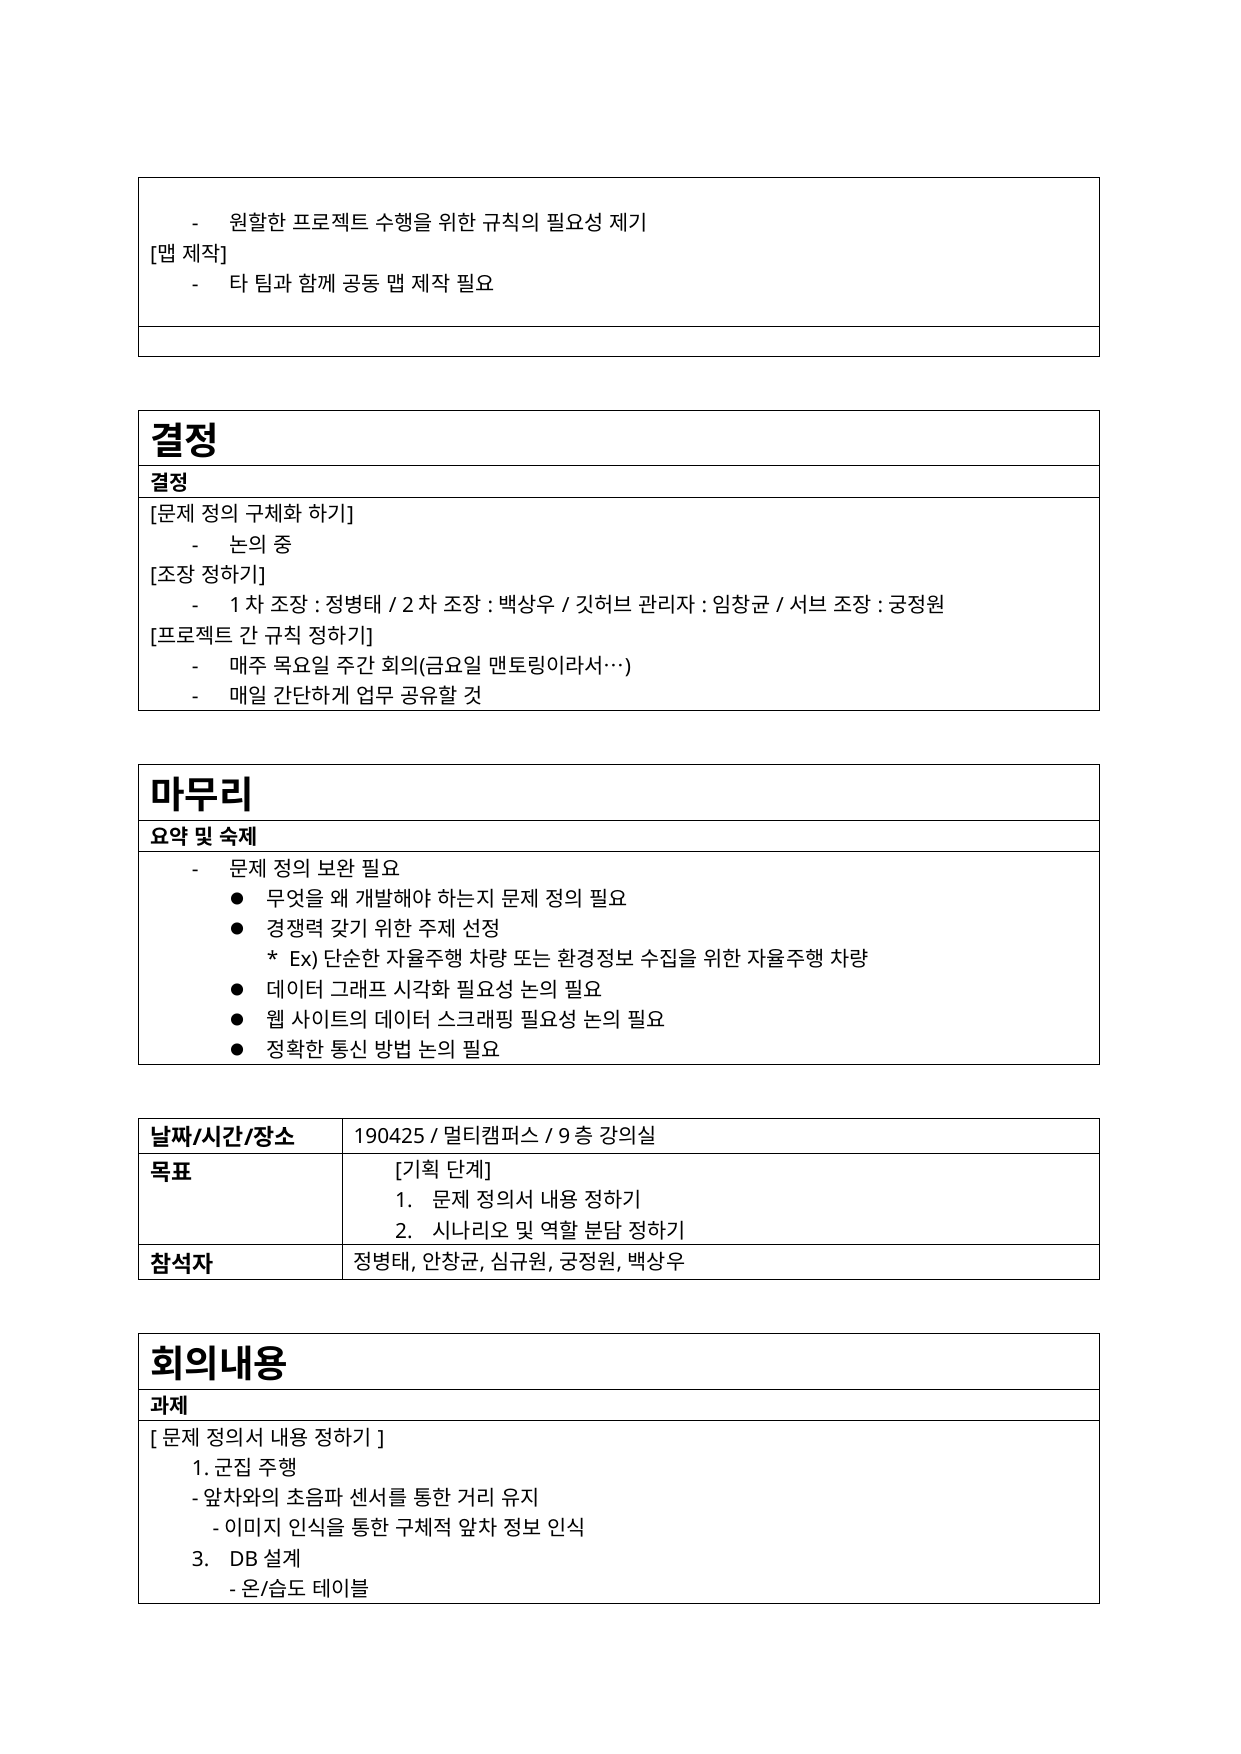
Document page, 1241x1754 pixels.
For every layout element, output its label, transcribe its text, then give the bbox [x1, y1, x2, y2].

table_header 190425 / 멀티캠퍼스 / 9층 강의실 [343, 1119, 1099, 1152]
table_cell 문제 정의 보완 필요 무엇을 왜 개발해야 하는지 문제 정의 필요 경쟁력 갖기 위한 주제 선정 * Ex) 단순한 자율주행 차량 또는 환경정보 수집을 위한 자율주행 차량 데이터 그래프 시각화 필요성 논의 필요 웹 사이트의 데이터 스크래핑 필요성 논의 필요 정확한 통신 방법 논의 필요 [139, 852, 1099, 1063]
table_header 회의내용 [139, 1334, 1099, 1388]
table_header 결정 [139, 411, 1099, 465]
table_cell 정병태, 안창균, 심규원, 궁정원, 백상우 [343, 1245, 1099, 1279]
table_cell 참석자 [139, 1245, 342, 1279]
table_cell 요약 및 숙제 [139, 821, 1099, 851]
table_cell 과제 [139, 1390, 1099, 1420]
table_cell 목표 [139, 1154, 342, 1244]
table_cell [139, 178, 1099, 326]
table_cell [139, 1421, 1099, 1603]
table_cell [139, 327, 1099, 356]
table_cell [기획 단계] 문제 정의서 내용 정하기 시나리오 및 역할 분담 정하기 [343, 1154, 1099, 1244]
table_header 날짜/시간/장소 [139, 1119, 342, 1152]
table_header 마무리 [139, 765, 1099, 819]
table_cell [문제 정의 구체화 하기] 논의 중 [조장 정하기] 1차 조장 : 정병태 / 2차 조장 : 백상우 / 깃허브 관리자 : 임창균 / 서브 조장 : 궁정원 [프로젝트 간 규칙 정하기] 매주 목요일 주간 회의(금요일 맨토링이라서…) 매일 간단하게 업무 공유할 것 [139, 498, 1099, 710]
table_cell 결정 [139, 466, 1099, 497]
